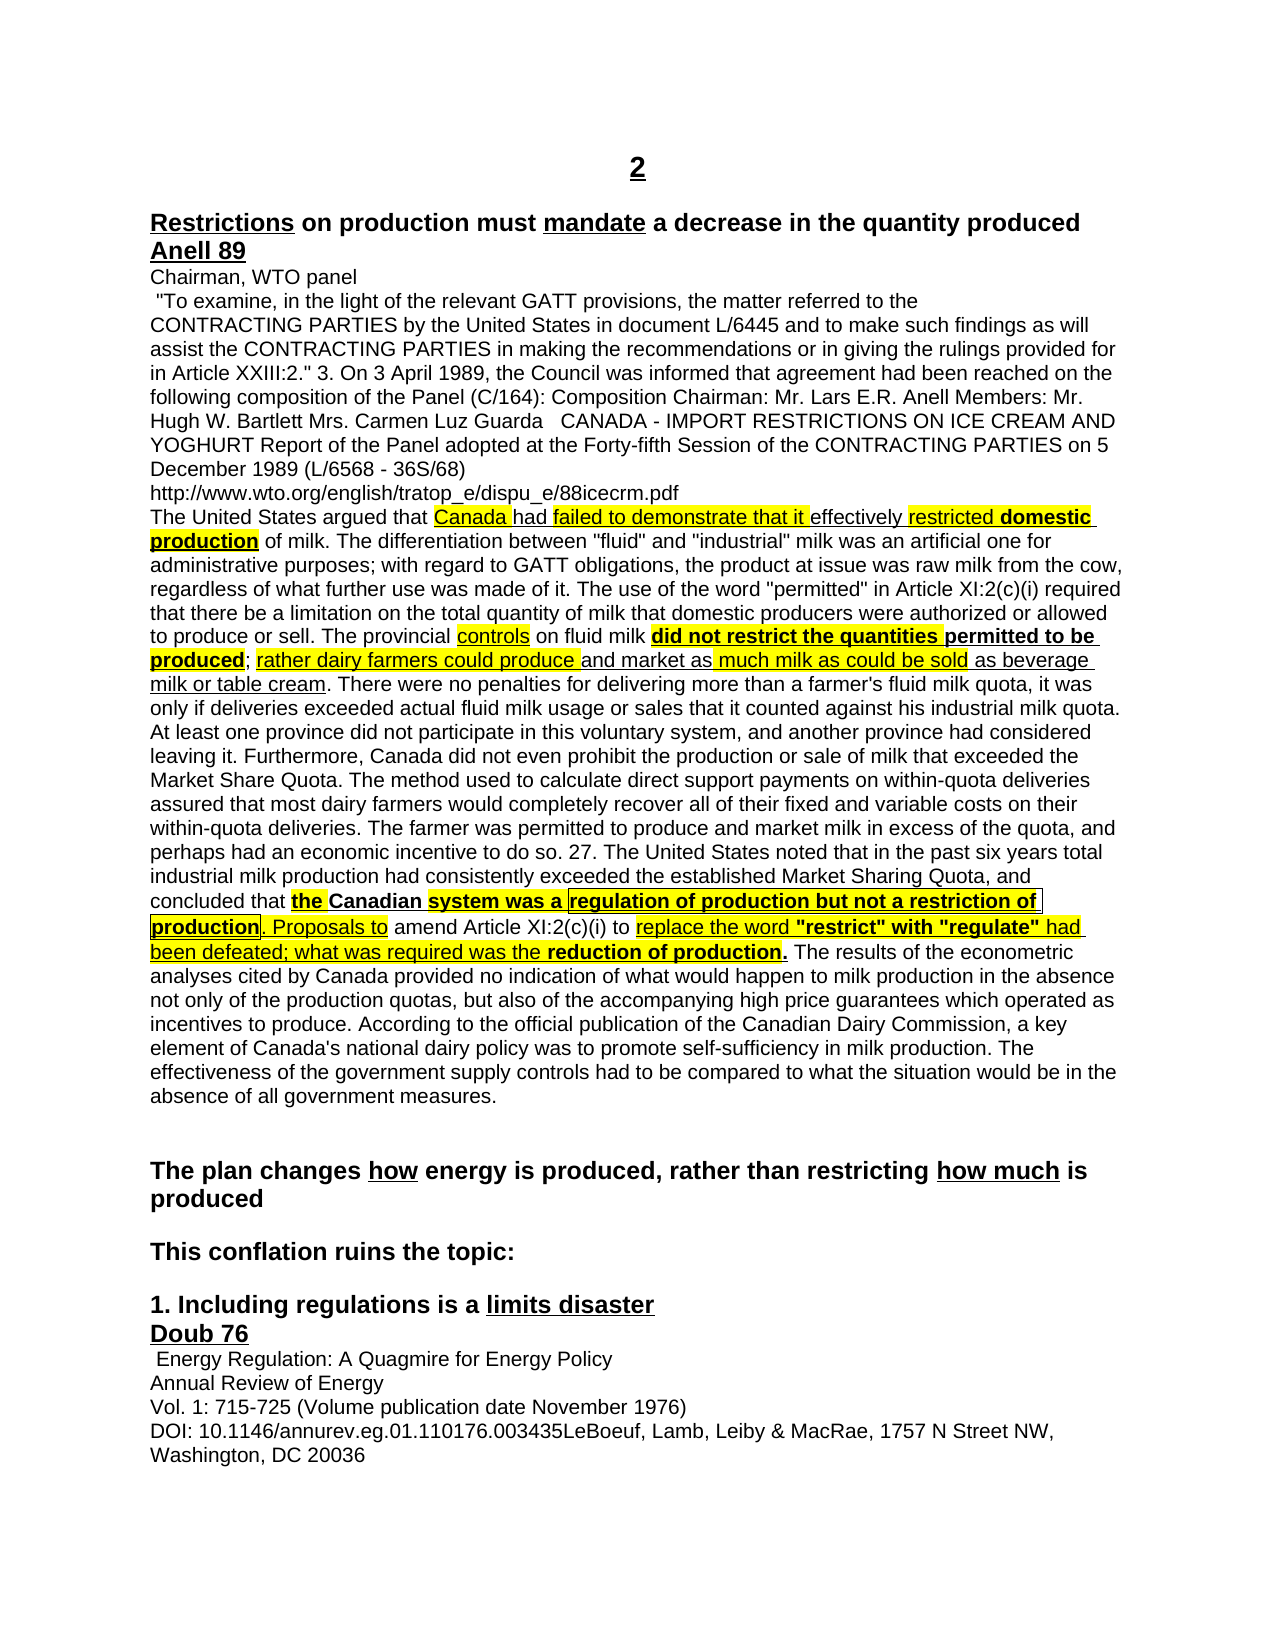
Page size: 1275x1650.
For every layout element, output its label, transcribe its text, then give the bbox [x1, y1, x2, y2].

text "To examine, in the light of the relevant GATT provisions, the matter referred to the [150, 289, 1125, 313]
text Annual Review of Energy [150, 1371, 1125, 1395]
text 1. Including regulations is a limits disaster [150, 1290, 1125, 1318]
text Energy Regulation: A Quagmire for Energy Policy [150, 1347, 1125, 1371]
text This conflation ruins the topic: [150, 1237, 1125, 1266]
text http://www.wto.org/english/tratop_e/dispu_e/88icecrm.pdf [150, 481, 1125, 504]
text Vol. 1: 715-725 (Volume publication date November 1976) [150, 1395, 1125, 1419]
text Restrictions on production must mandate a decrease in the quantity produced [150, 207, 1125, 236]
text Anell 89 [150, 236, 1125, 265]
text CONTRACTING PARTIES by the United States in document L/6445 and to make such findings as will assist the CONTRACTING PARTIES in making the recommendations or in giving the rulings provided for in Article XXIII:2." 3. On 3 April 1989, the Council was informed that agreement had been reached on the following composition of the Panel (C/164): Composition Chairman: Mr. Lars E.R. Anell Members: Mr. Hugh W. Bartlett Mrs. Carmen Luz Guarda CANADA - IMPORT RESTRICTIONS ON ICE CREAM AND YOGHURT Report of the Panel adopted at the Forty-fifth Session of the CONTRACTING PARTIES on 5 December 1989 (L/6568 - 36S/68) [150, 313, 1125, 481]
text The plan changes how energy is produced, rather than restricting how much is produced [150, 1156, 1125, 1213]
text DOI: 10.1146/annurev.eg.01.110176.003435LeBoeuf, Lamb, Leiby & MacRae, 1757 N Street NW, Washington, DC 20036 [150, 1419, 1125, 1467]
subtitle 2 [150, 150, 1125, 183]
text Chairman, WTO panel [150, 265, 1125, 289]
text Doub 76 [150, 1318, 1125, 1347]
text The United States argued that Canada had failed to demonstrate that it effectively restricted domestic production of milk. The differentiation between "fluid" and "industrial" milk was an artificial one for administrative purposes; with regard to GATT obligations, the product at issue was raw milk from the cow, regardless of what further use was made of it. The use of the word "permitted" in Article XI:2(c)(i) required that there be a limitation on the total quantity of milk that domestic producers were authorized or allowed to produce or sell. The provincial controls on fluid milk did not restrict the quantities permitted to be produced; rather dairy farmers could produce and market as much milk as could be sold as beverage milk or table cream. There were no penalties for delivering more than a farmer's fluid milk quota, it was only if deliveries exceeded actual fluid milk usage or sales that it counted against his industrial milk quota. At least one province did not participate in this voluntary system, and another province had considered leaving it. Furthermore, Canada did not even prohibit the production or sale of milk that exceeded the Market Share Quota. The method used to calculate direct support payments on within-quota deliveries assured that most dairy farmers would completely recover all of their fixed and variable costs on their within-quota deliveries. The farmer was permitted to produce and market milk in excess of the quota, and perhaps had an economic incentive to do so. 27. The United States noted that in the past six years total industrial milk production had consistently exceeded the established Market Sharing Quota, and concluded that the Canadian system was a regulation of production but not a restriction of production. Proposals to amend Article XI:2(c)(i) to replace the word "restrict" with "regulate" had been defeated; what was required was the reduction of production. The results of the econometric analyses cited by Canada provided no indication of what would happen to milk production in the absence not only of the production quotas, but also of the accompanying high price guarantees which operated as incentives to produce. According to the official publication of the Canadian Dairy Commission, a key element of Canada's national dairy policy was to promote self-sufficiency in milk production. The effectiveness of the government supply controls had to be compared to what the situation would be in the absence of all government measures. [150, 504, 1125, 1108]
